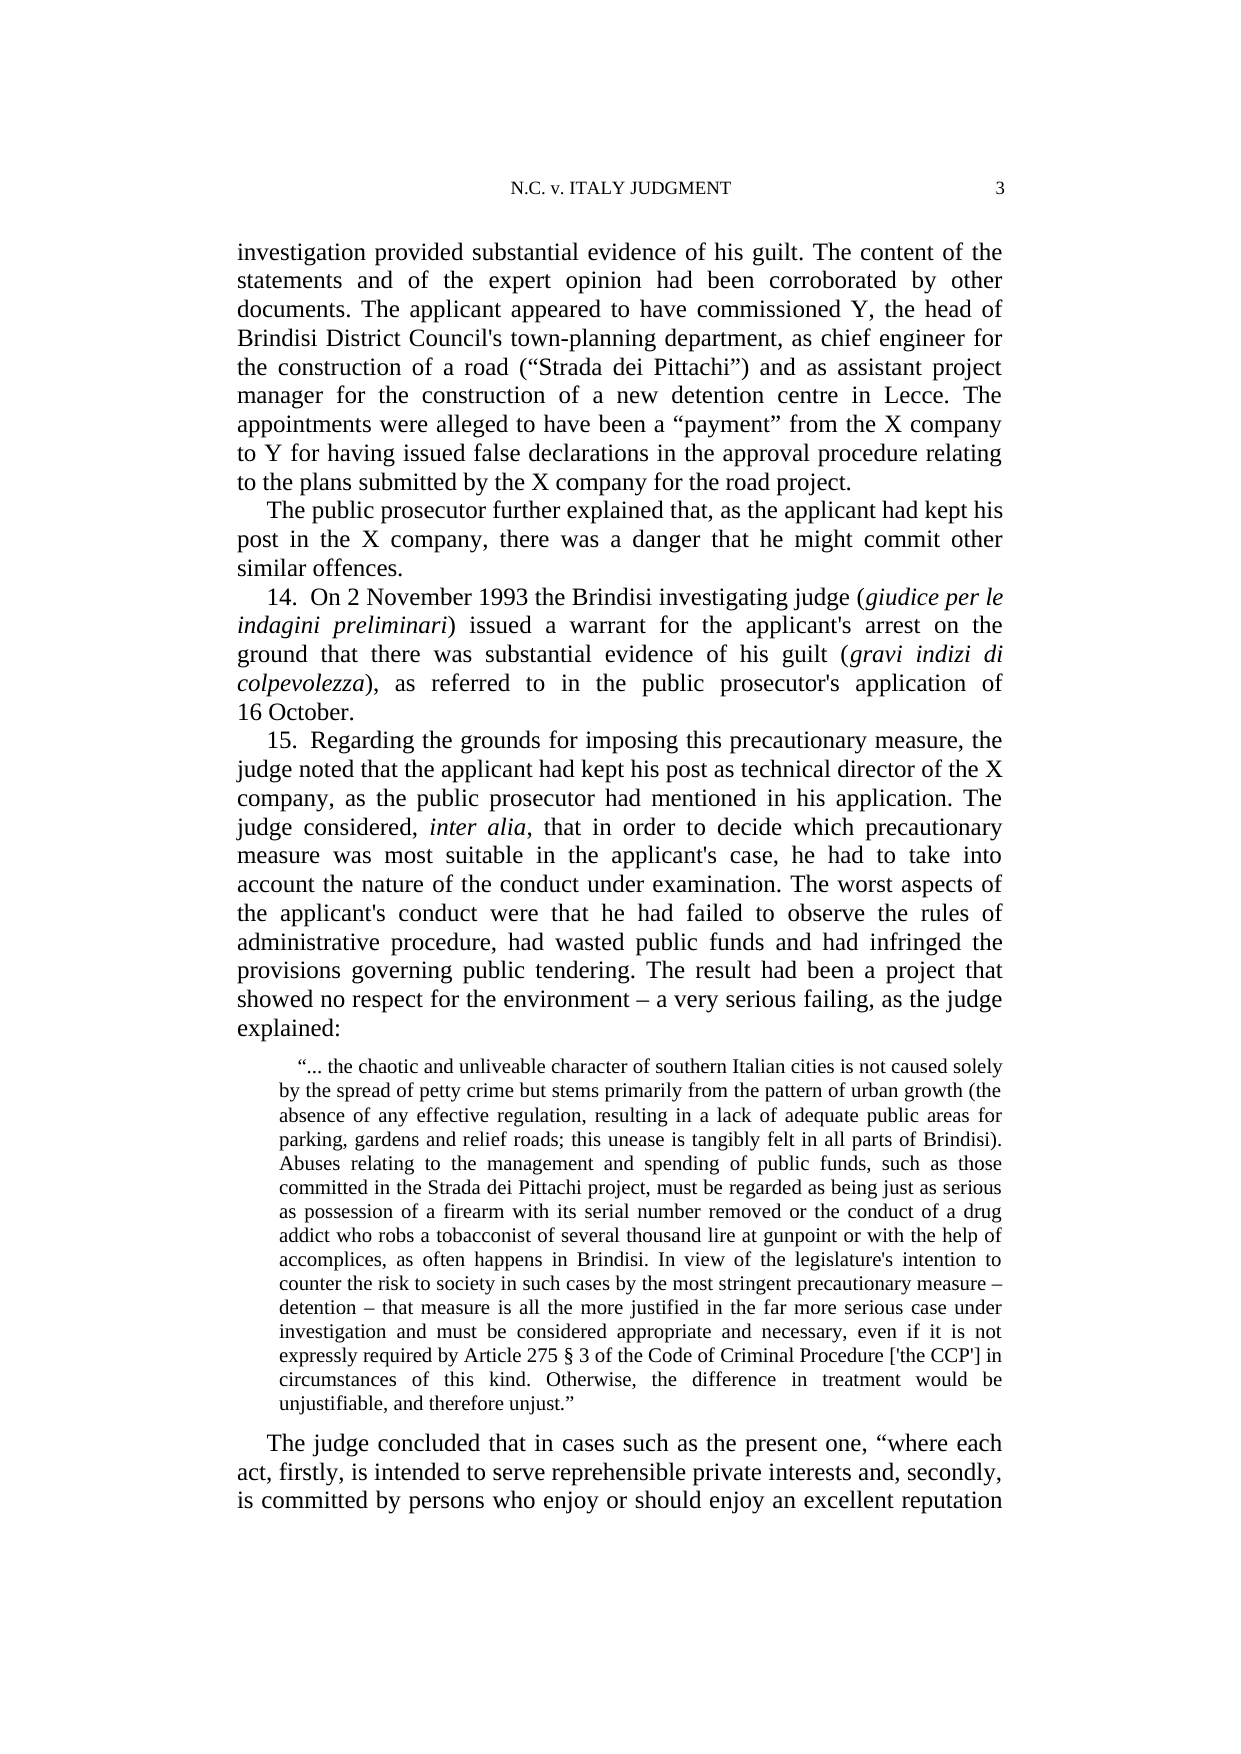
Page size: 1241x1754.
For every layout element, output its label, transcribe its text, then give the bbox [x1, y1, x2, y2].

text The public prosecutor further explained that, as the applicant had kept his post in the X company, there was a danger that he might commit other similar offences. [237, 496, 1003, 582]
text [237, 237, 1003, 496]
text 15. Regarding the grounds for imposing this precautionary measure, the judge noted that the applicant had kept his post as technical director of the X company, as the public prosecutor had mentioned in his application. The judge considered, inter alia, that in order to decide which precautionary measure was most suitable in the applicant's case, he had to take into account the nature of the conduct under examination. The worst aspects of the applicant's conduct were that he had failed to observe the rules of administrative procedure, had wasted public funds and had infringed the provisions governing public tendering. The result had been a project that showed no respect for the environment – a very serious failing, as the judge explained: [237, 726, 1003, 1042]
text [237, 1428, 1003, 1514]
text 14. On 2 November 1993 the Brindisi investigating judge (giudice per le indagini preliminari) issued a warrant for the applicant's arrest on the ground that there was substantial evidence of his guilt (gravi indizi di colpevolezza), as referred to in the public prosecutor's application of 16 October. [237, 582, 1003, 726]
text “... the chaotic and unliveable character of southern Italian cities is not caused solely by the spread of petty crime but stems primarily from the pattern of urban growth (the absence of any effective regulation, resulting in a lack of adequate public areas for parking, gardens and relief roads; this unease is tangibly felt in all parts of Brindisi). Abuses relating to the management and spending of public funds, such as those committed in the Strada dei Pittachi project, must be regarded as being just as serious as possession of a firearm with its serial number removed or the conduct of a drug addict who robs a tobacconist of several thousand lire at gunpoint or with the help of accomplices, as often happens in Brindisi. In view of the legislature's intention to counter the risk to society in such cases by the most stringent precautionary measure – detention – that measure is all the more justified in the far more serious case under investigation and must be considered appropriate and necessary, even if it is not expressly required by Article 275 § 3 of the Code of Criminal Procedure ['the CCP'] in circumstances of this kind. Otherwise, the difference in treatment would be unjustifiable, and therefore unjust.” [279, 1054, 1003, 1415]
